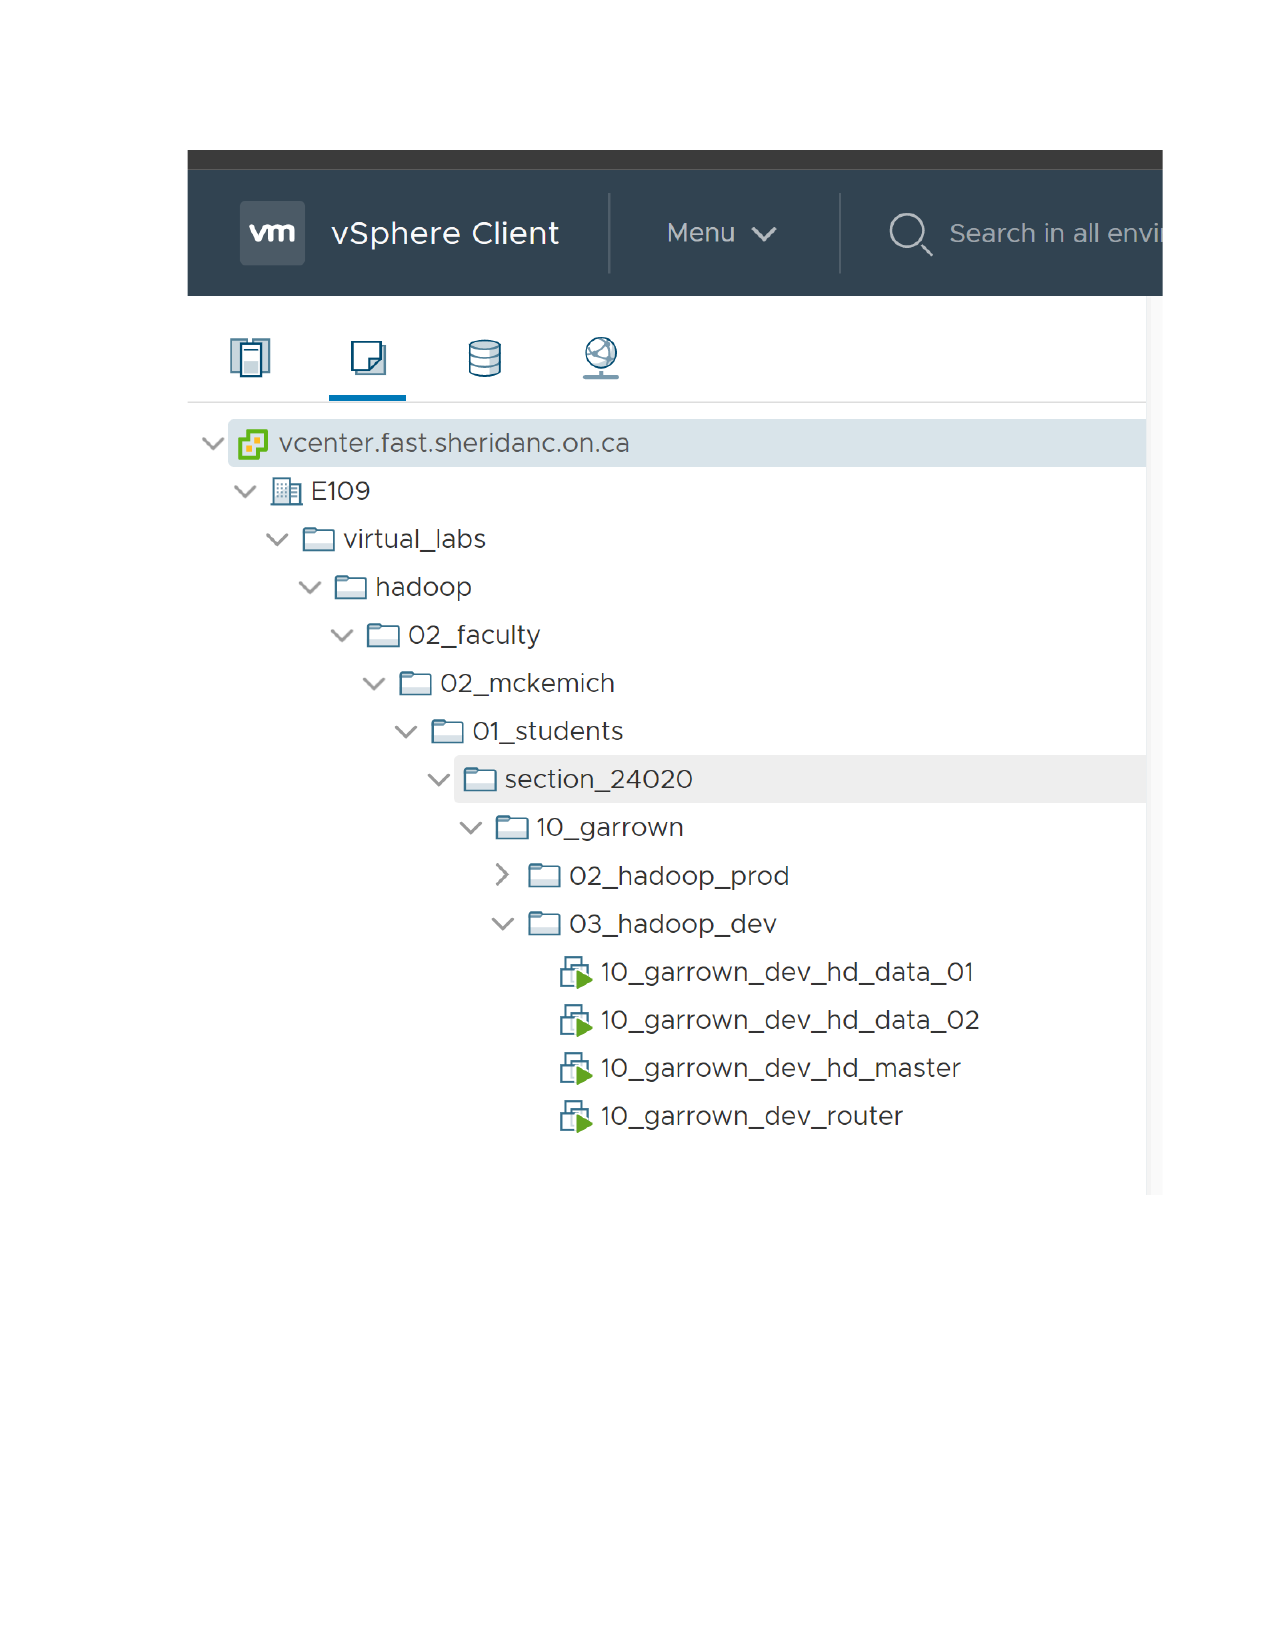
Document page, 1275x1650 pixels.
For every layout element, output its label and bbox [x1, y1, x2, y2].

picture [187, 150, 1163, 1195]
